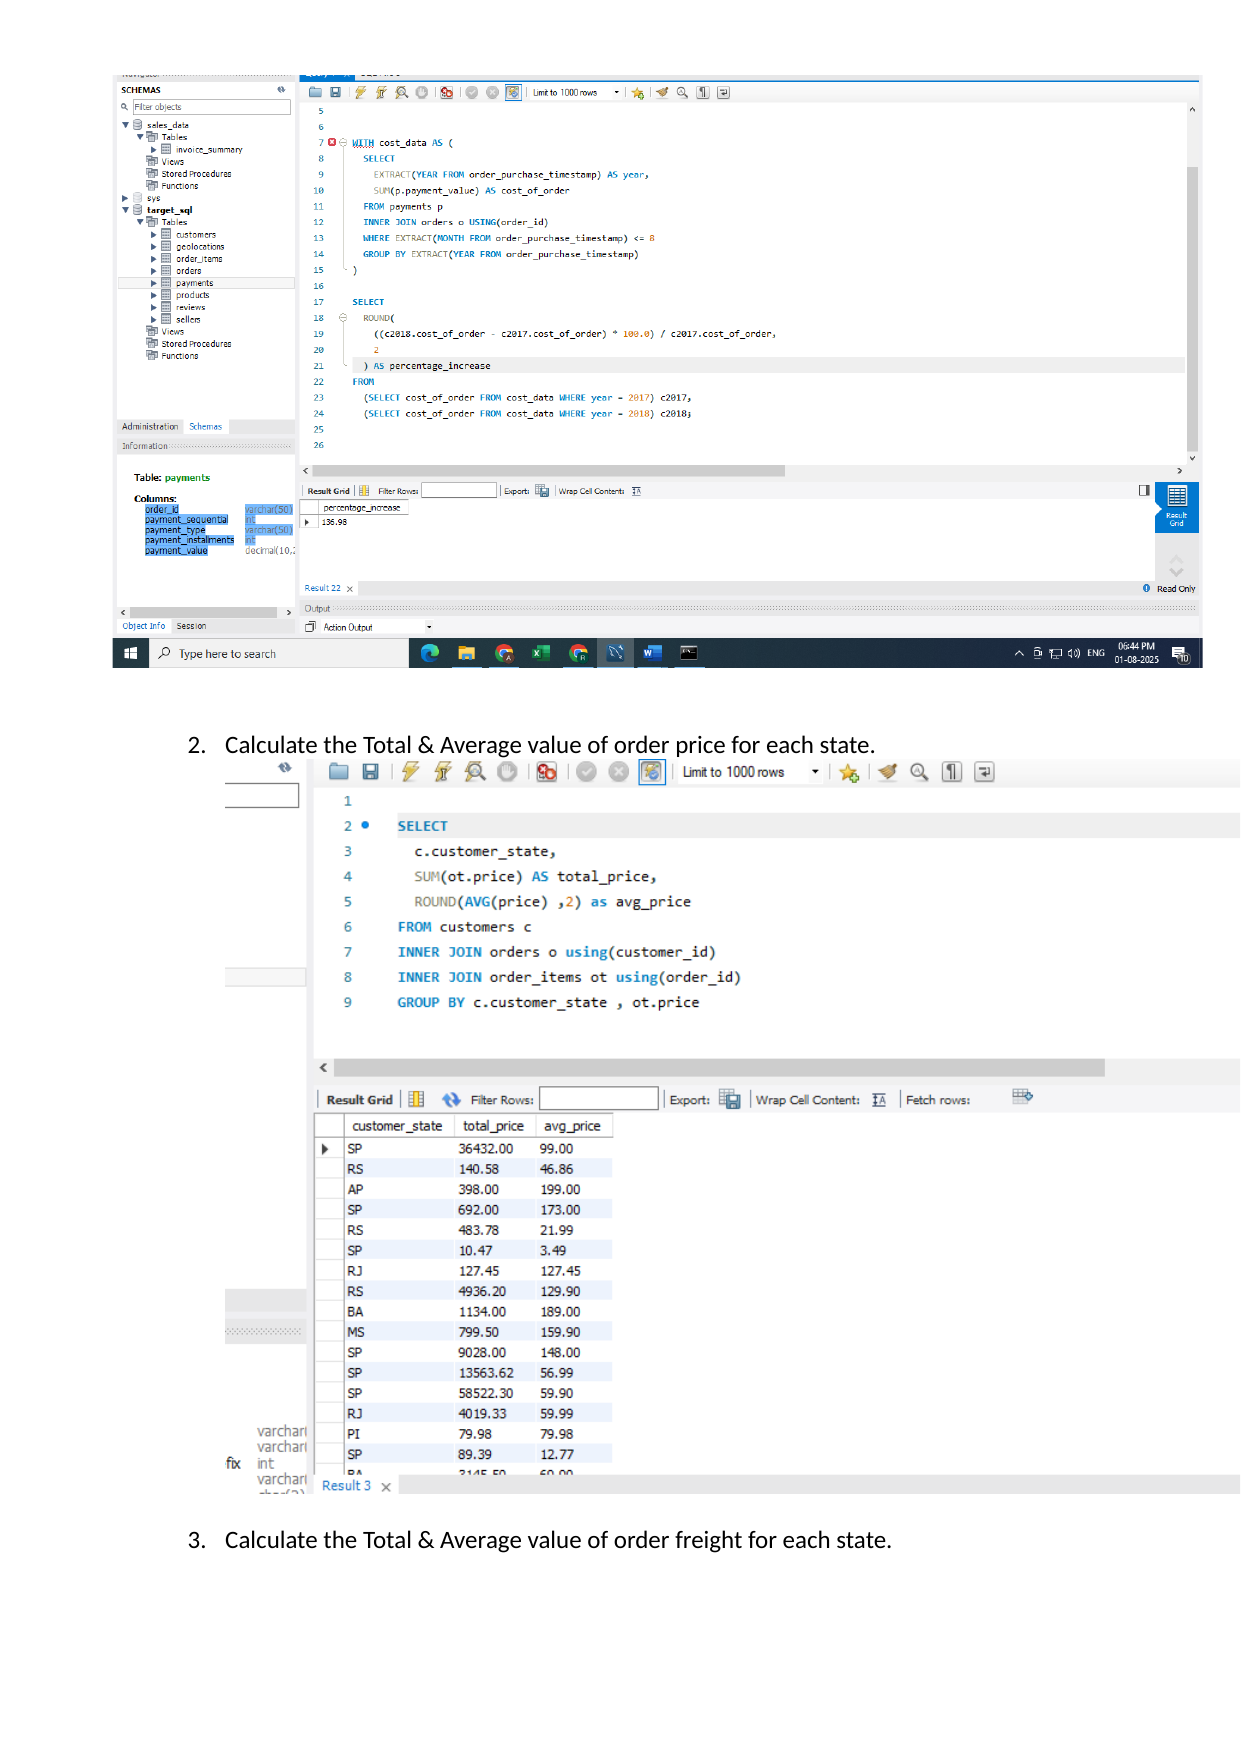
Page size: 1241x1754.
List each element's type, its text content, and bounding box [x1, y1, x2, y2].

picture [112, 75, 1203, 668]
list Calculate the Total & Average value of order freight for each state. [187, 1524, 1165, 1555]
list Calculate the Total & Average value of order price for each state. [187, 729, 1165, 759]
picture [225, 759, 1241, 1494]
